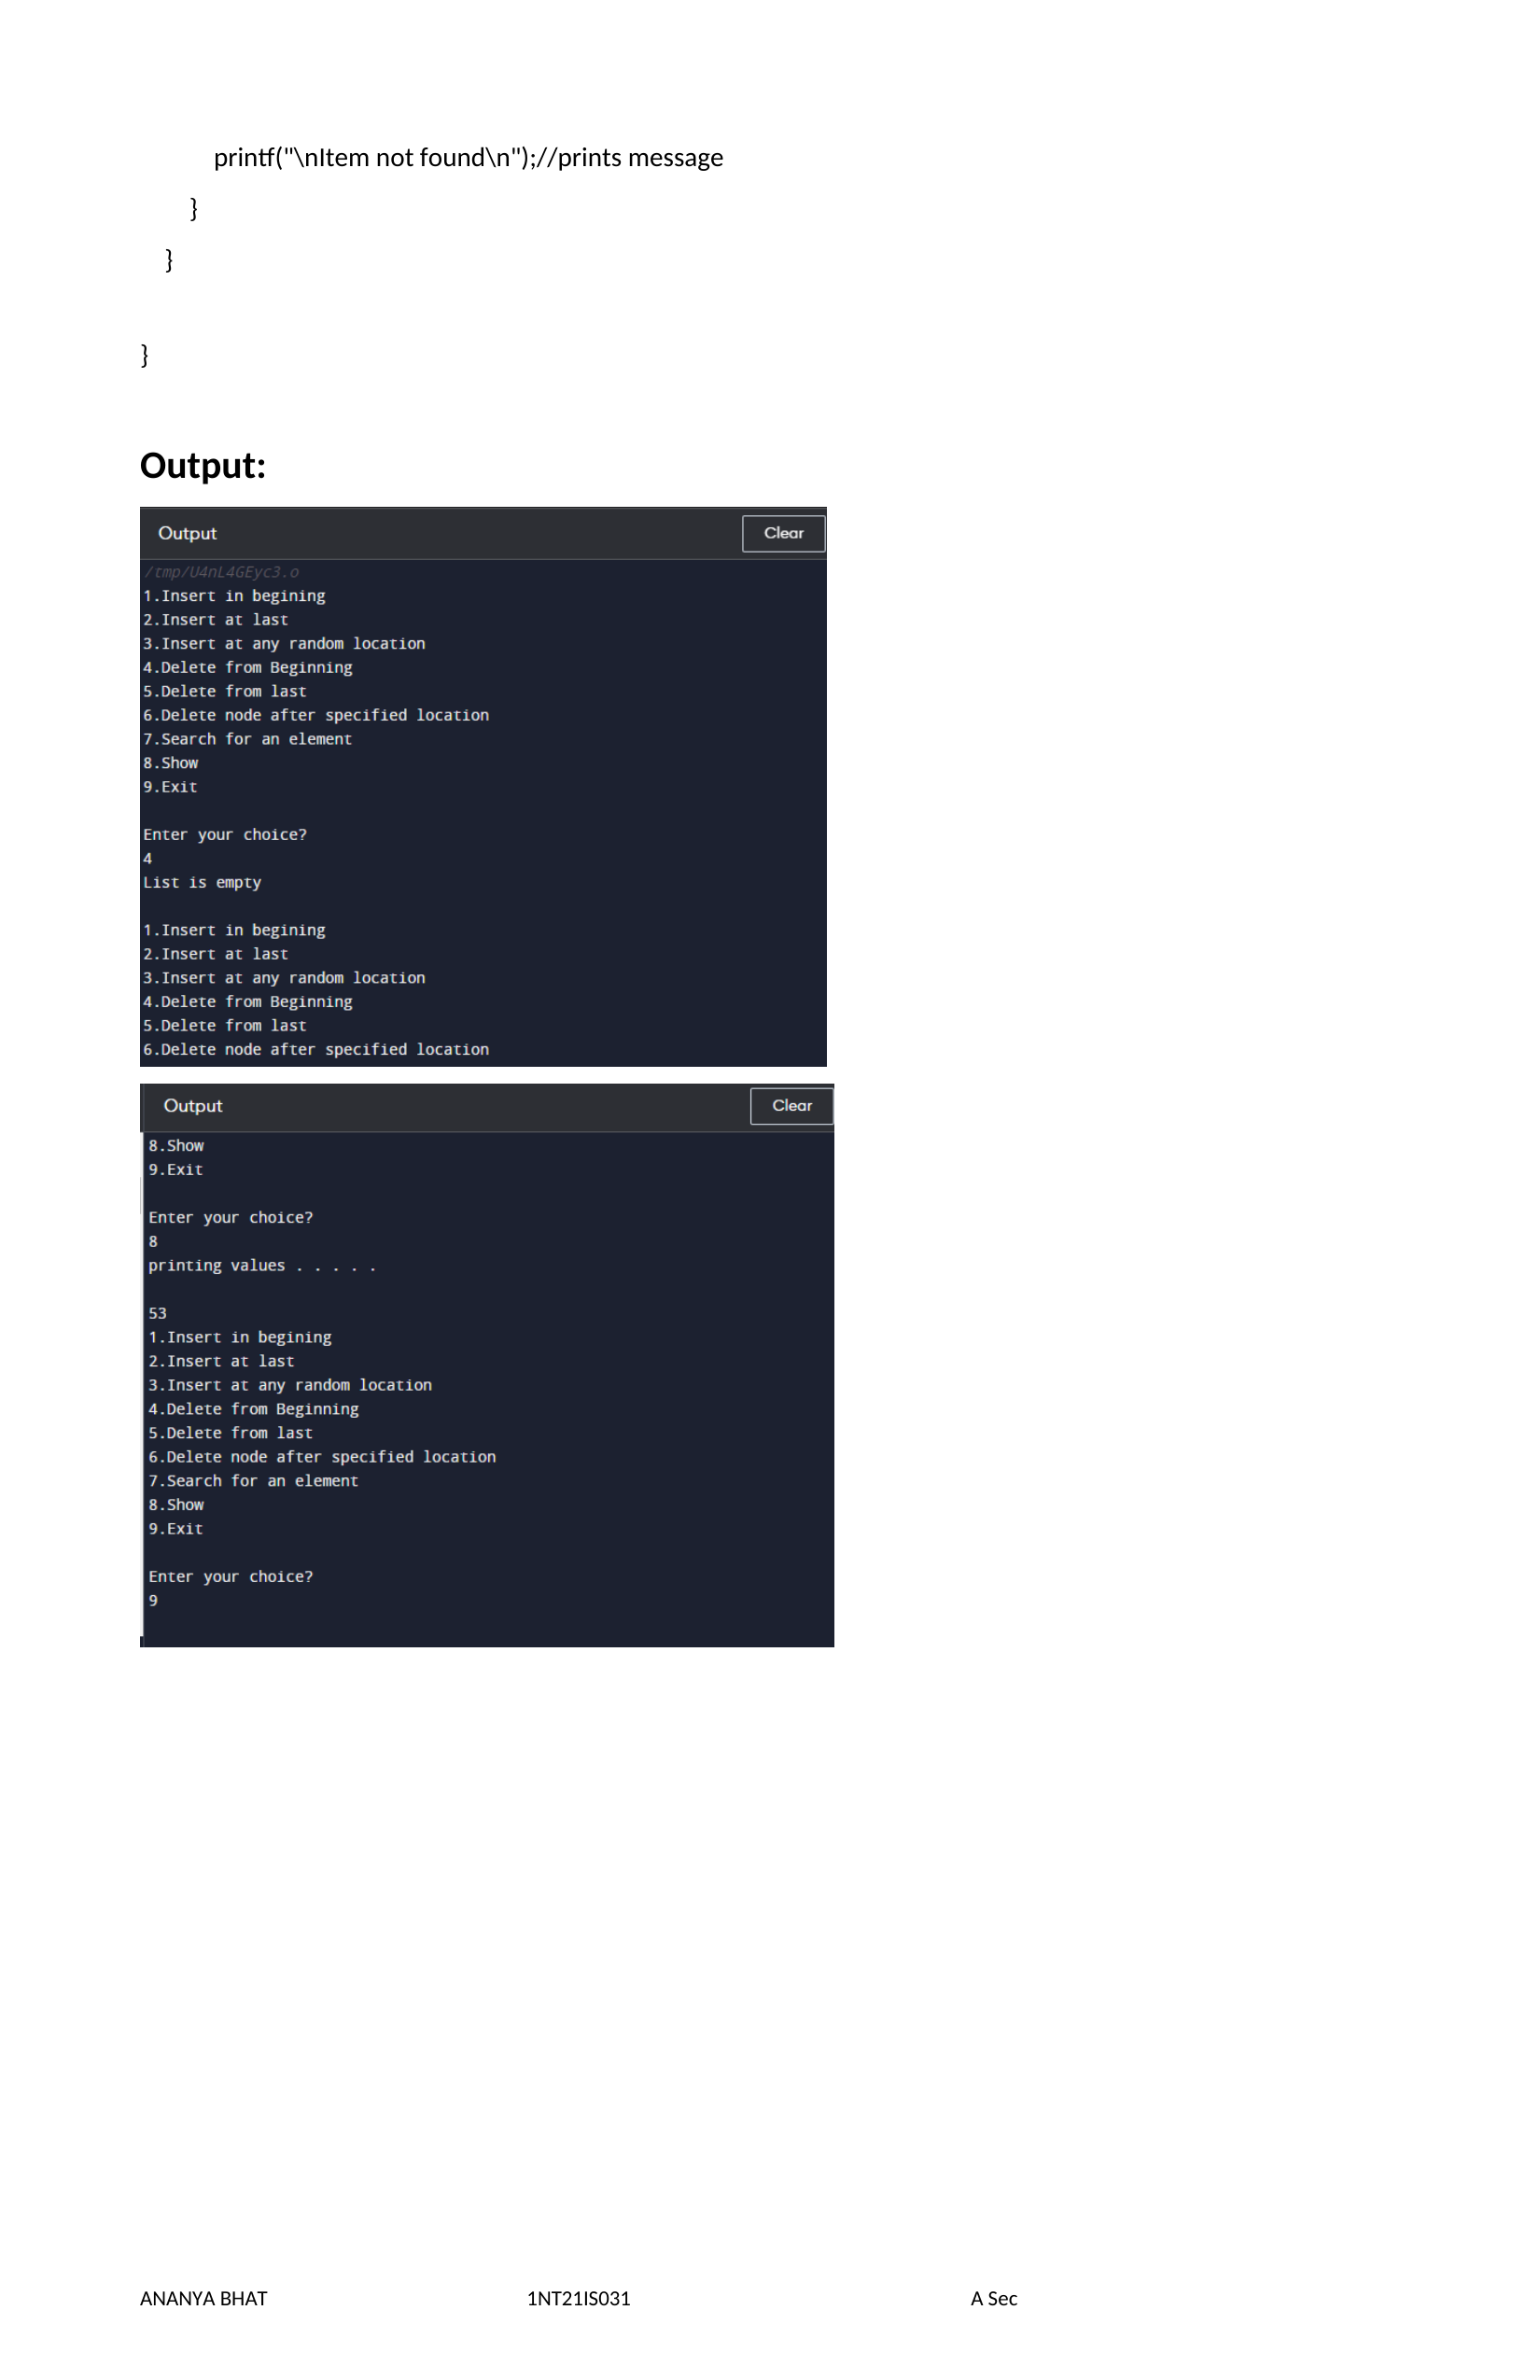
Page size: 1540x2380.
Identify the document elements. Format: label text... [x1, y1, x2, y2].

picture [140, 507, 827, 1067]
text } [140, 243, 1400, 276]
picture [140, 1084, 834, 1647]
text printf("\nItem not found\n");//prints message [140, 140, 1400, 174]
text } [140, 338, 1400, 371]
text Output: [140, 441, 1400, 488]
text } [140, 191, 1400, 225]
